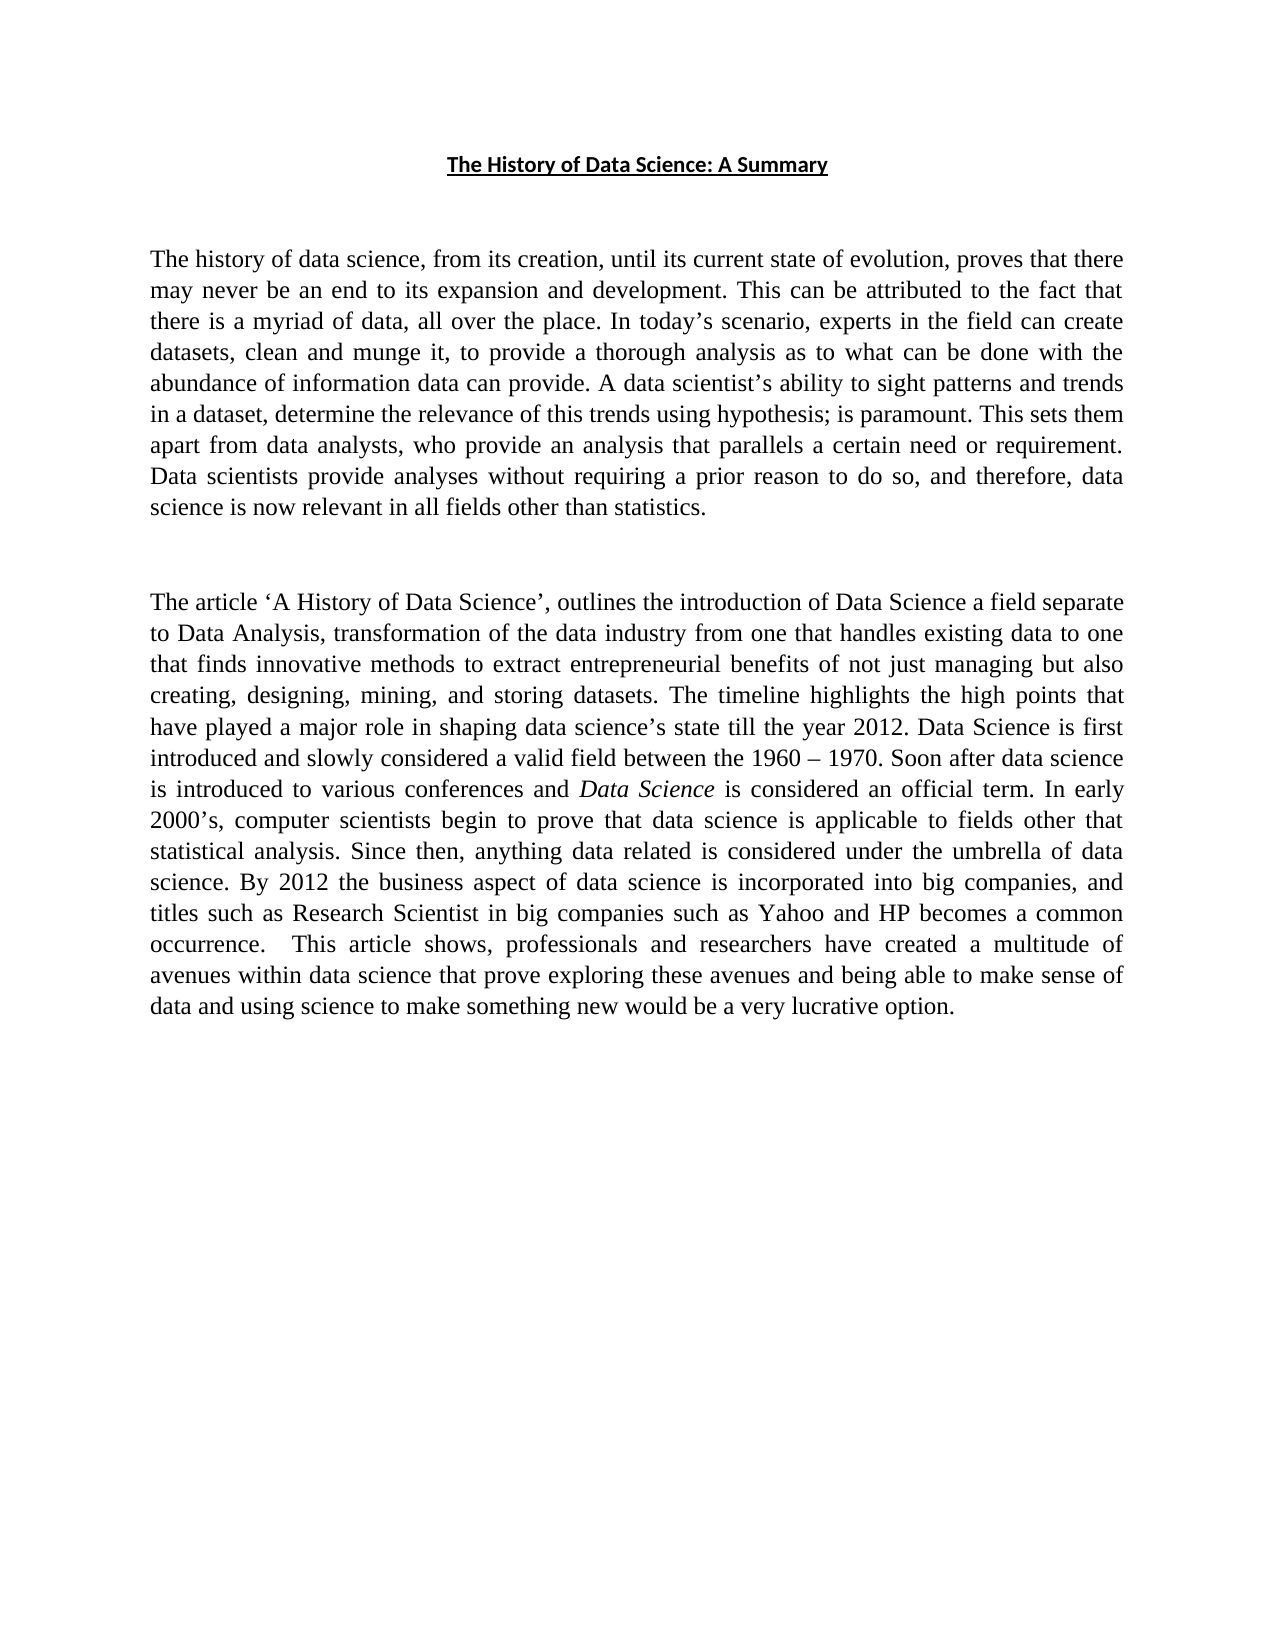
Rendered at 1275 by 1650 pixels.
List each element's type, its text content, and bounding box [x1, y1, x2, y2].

text The history of data science, from its creation, until its current state of evolution, proves that there may never be an end to its expansion and development. This can be attributed to the fact that there is a myriad of data, all over the place. In today’s scenario, experts in the field can create datasets, clean and munge it, to provide a thorough analysis as to what can be done with the abundance of information data can provide. A data scientist’s ability to sight patterns and trends in a dataset, determine the relevance of this trends using hypothesis; is paramount. This sets them apart from data analysts, who provide an analysis that parallels a certain need or requirement. Data scientists provide analyses without requiring a prior reason to do so, and therefore, data science is now relevant in all fields other than statistics. [150, 244, 1125, 521]
text The article ‘A History of Data Science’, outlines the introduction of Data Science a field separate to Data Analysis, transformation of the data industry from one that handles existing data to one that finds innovative methods to extract entrepreneurial benefits of not just managing but also creating, designing, mining, and storing datasets. The timeline highlights the high points that have played a major role in shaping data science’s state till the year 2012. Data Science is first introduced and slowly considered a valid field between the 1960 – 1970. Soon after data science is introduced to various conferences and Data Science is considered an official term. In early 2000’s, computer scientists begin to prove that data science is applicable to fields other that statistical analysis. Since then, anything data related is considered under the umbrella of data science. By 2012 the business aspect of data science is incorporated into big companies, and titles such as Research Scientist in big companies such as Yahoo and HP becomes a common occurrence. This article shows, professionals and researchers have created a multitude of avenues within data science that prove exploring these avenues and being able to make sense of data and using science to make something new would be a very lucrative option. [150, 587, 1125, 1020]
text The History of Data Science: A Summary [150, 150, 1125, 178]
